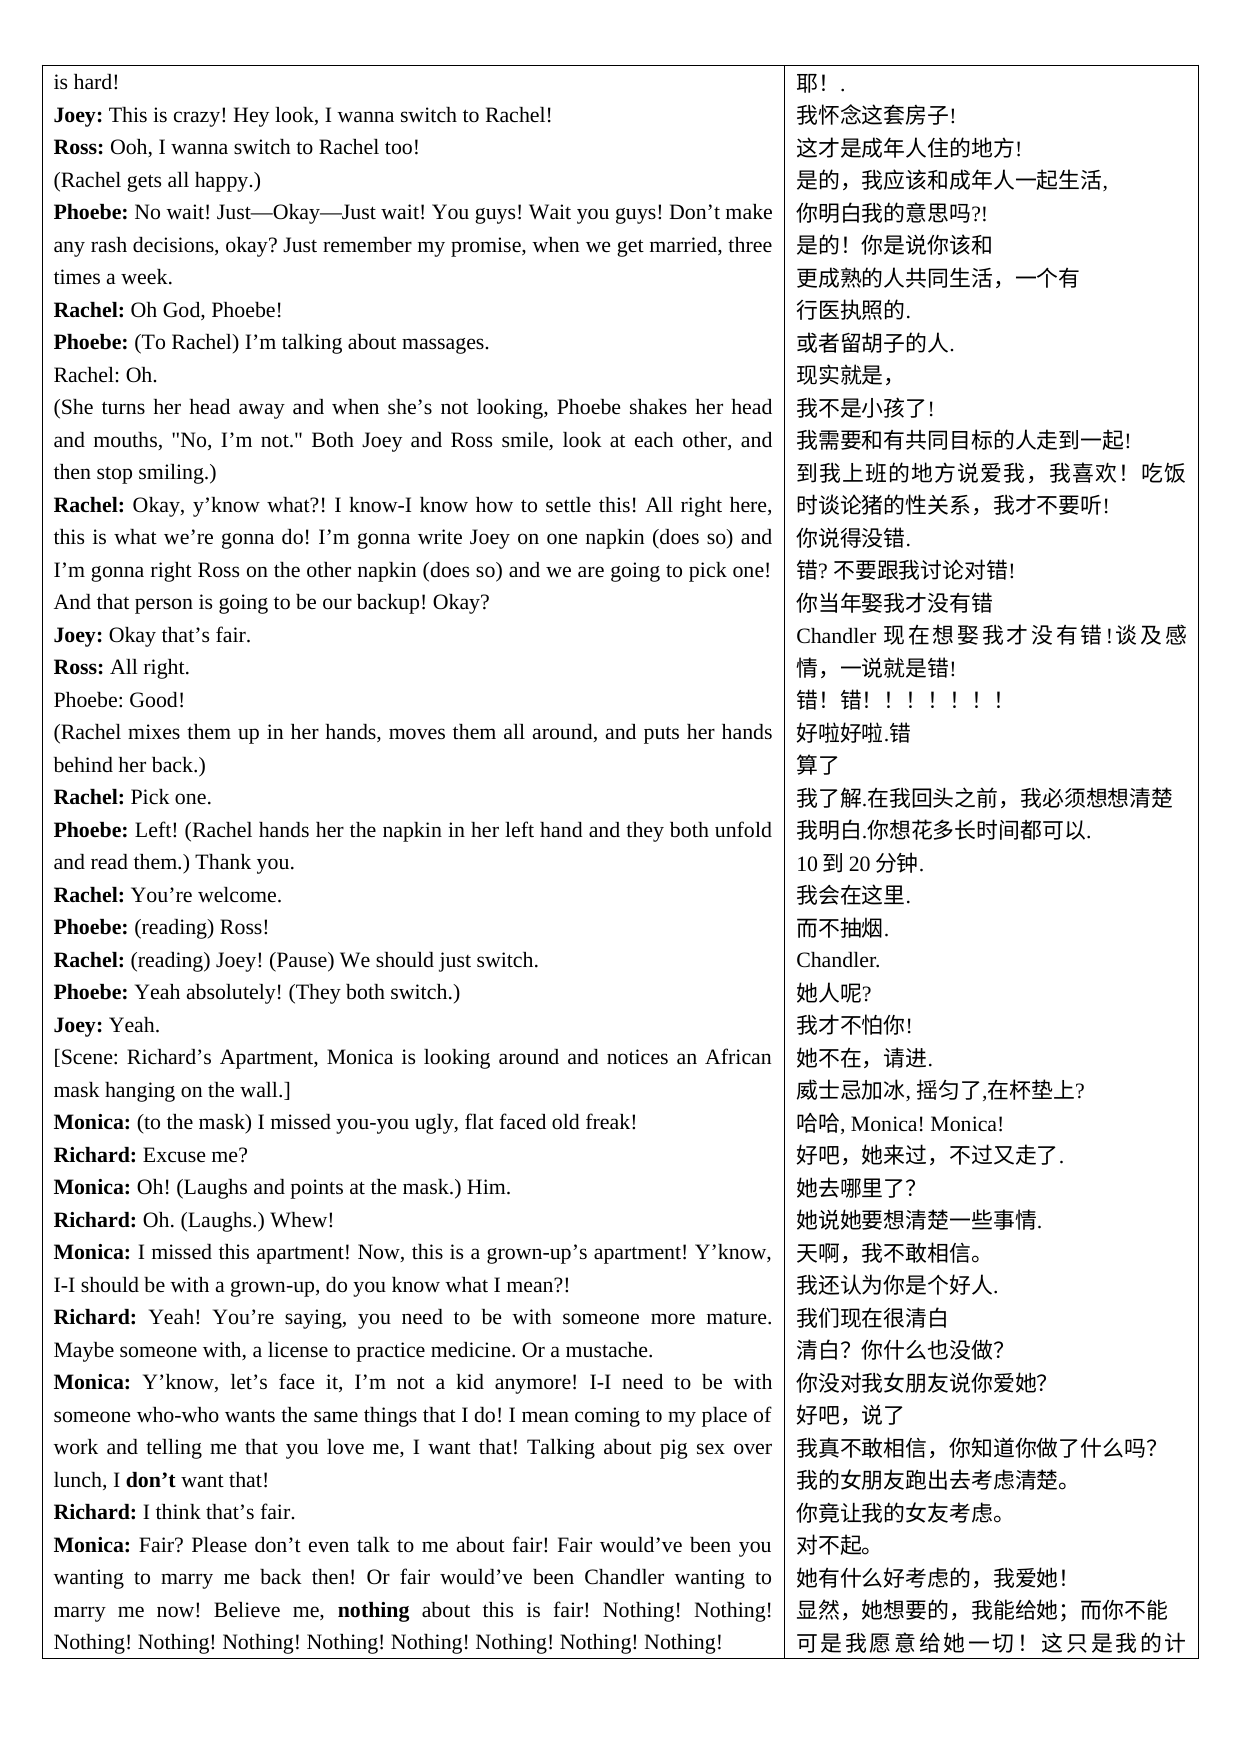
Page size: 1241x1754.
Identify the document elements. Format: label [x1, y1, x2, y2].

table_header [785, 66, 1198, 1658]
table_header [43, 66, 784, 1658]
